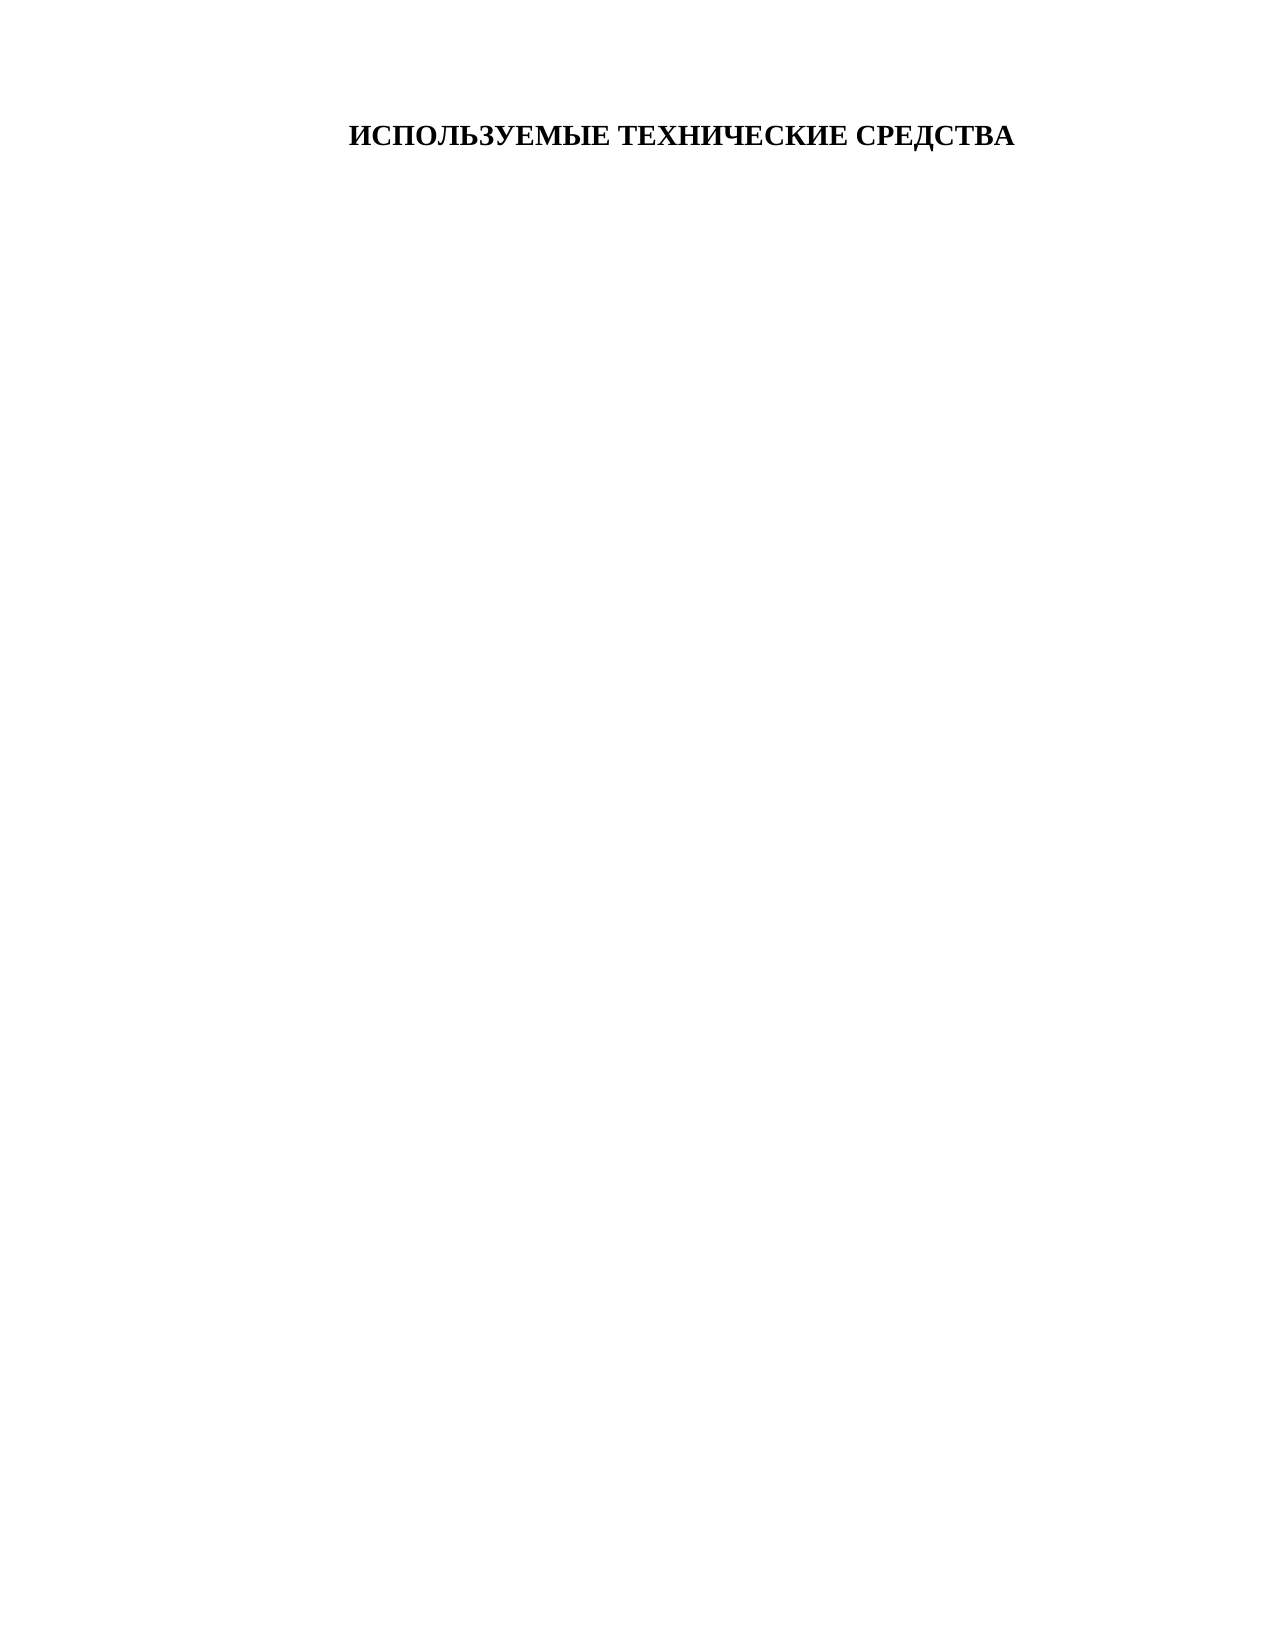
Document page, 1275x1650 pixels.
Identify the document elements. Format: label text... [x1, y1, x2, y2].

text используемые технические средства [177, 118, 1186, 152]
